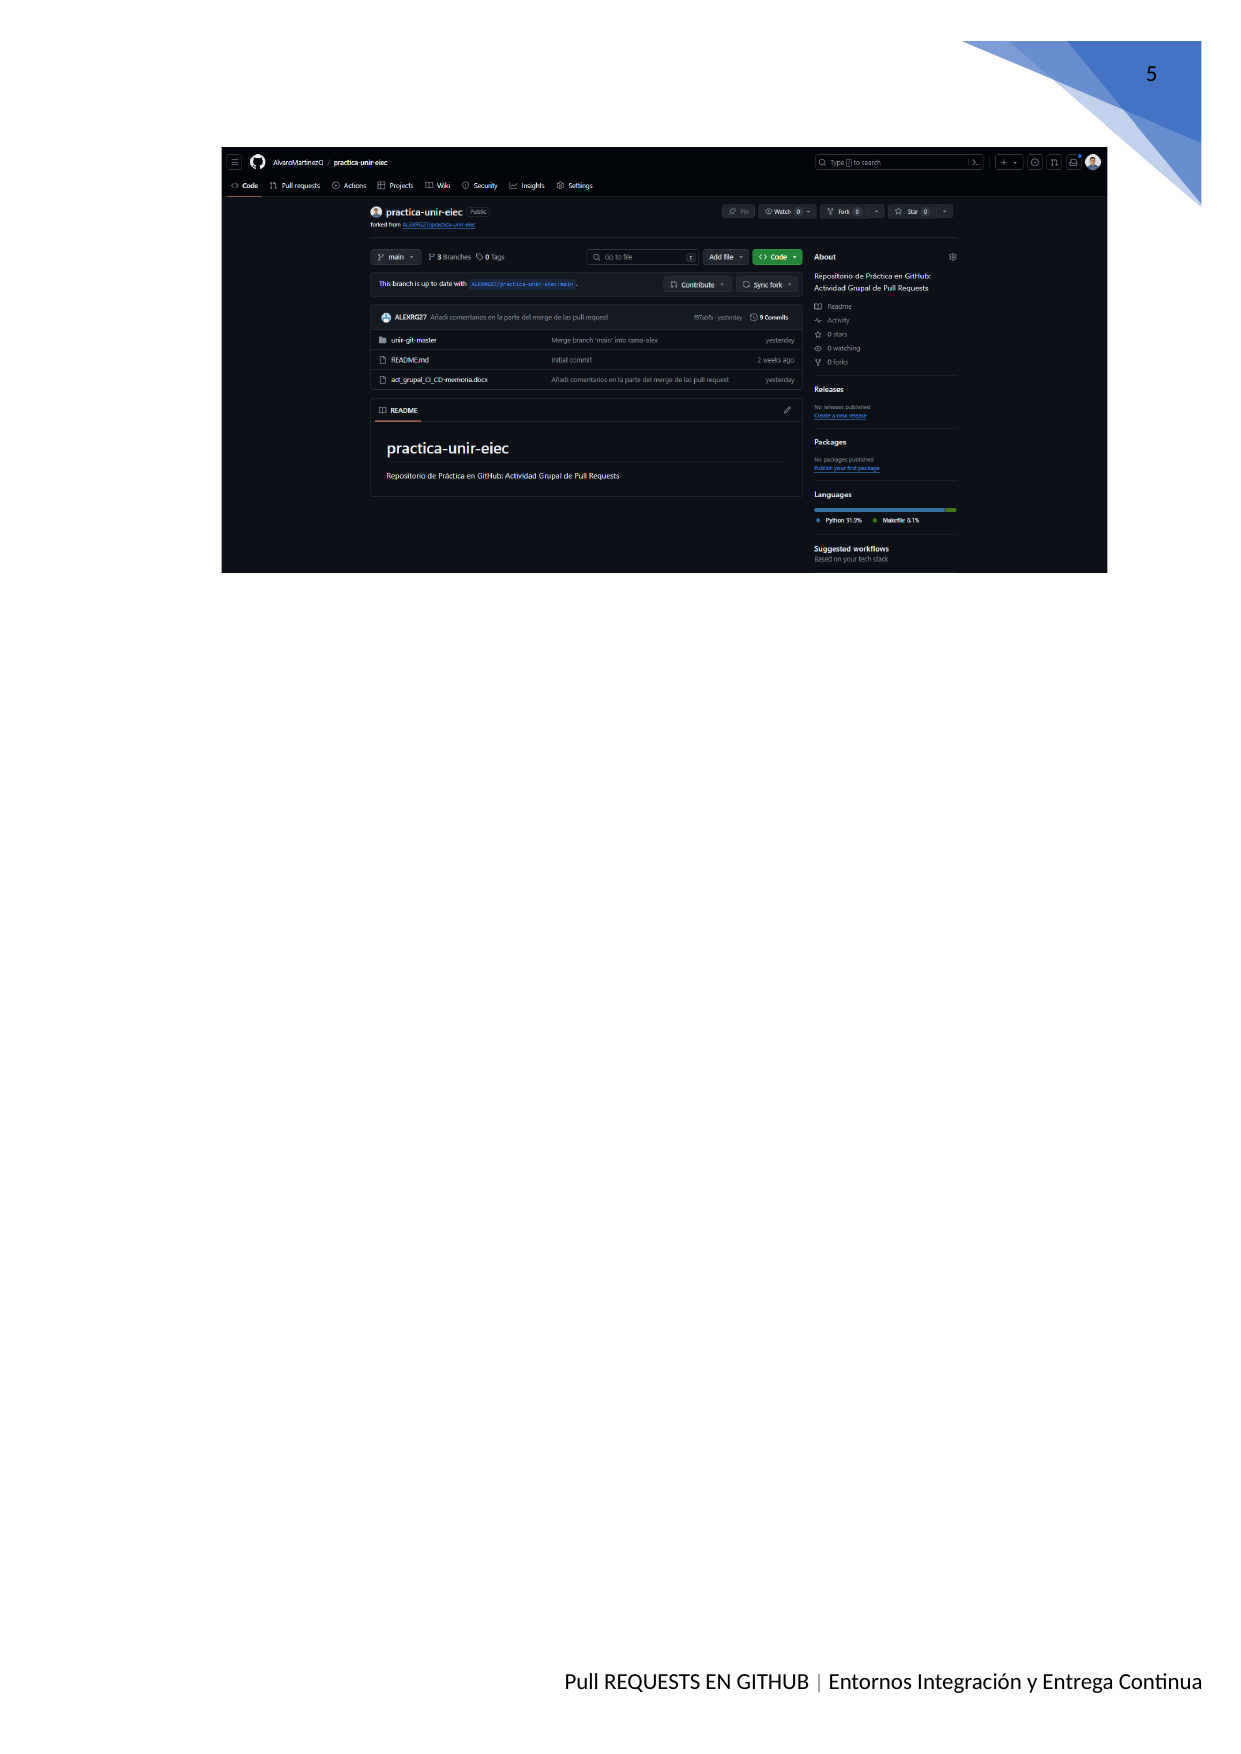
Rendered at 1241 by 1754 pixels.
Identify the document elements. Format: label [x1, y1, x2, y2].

picture [221, 41, 1202, 573]
